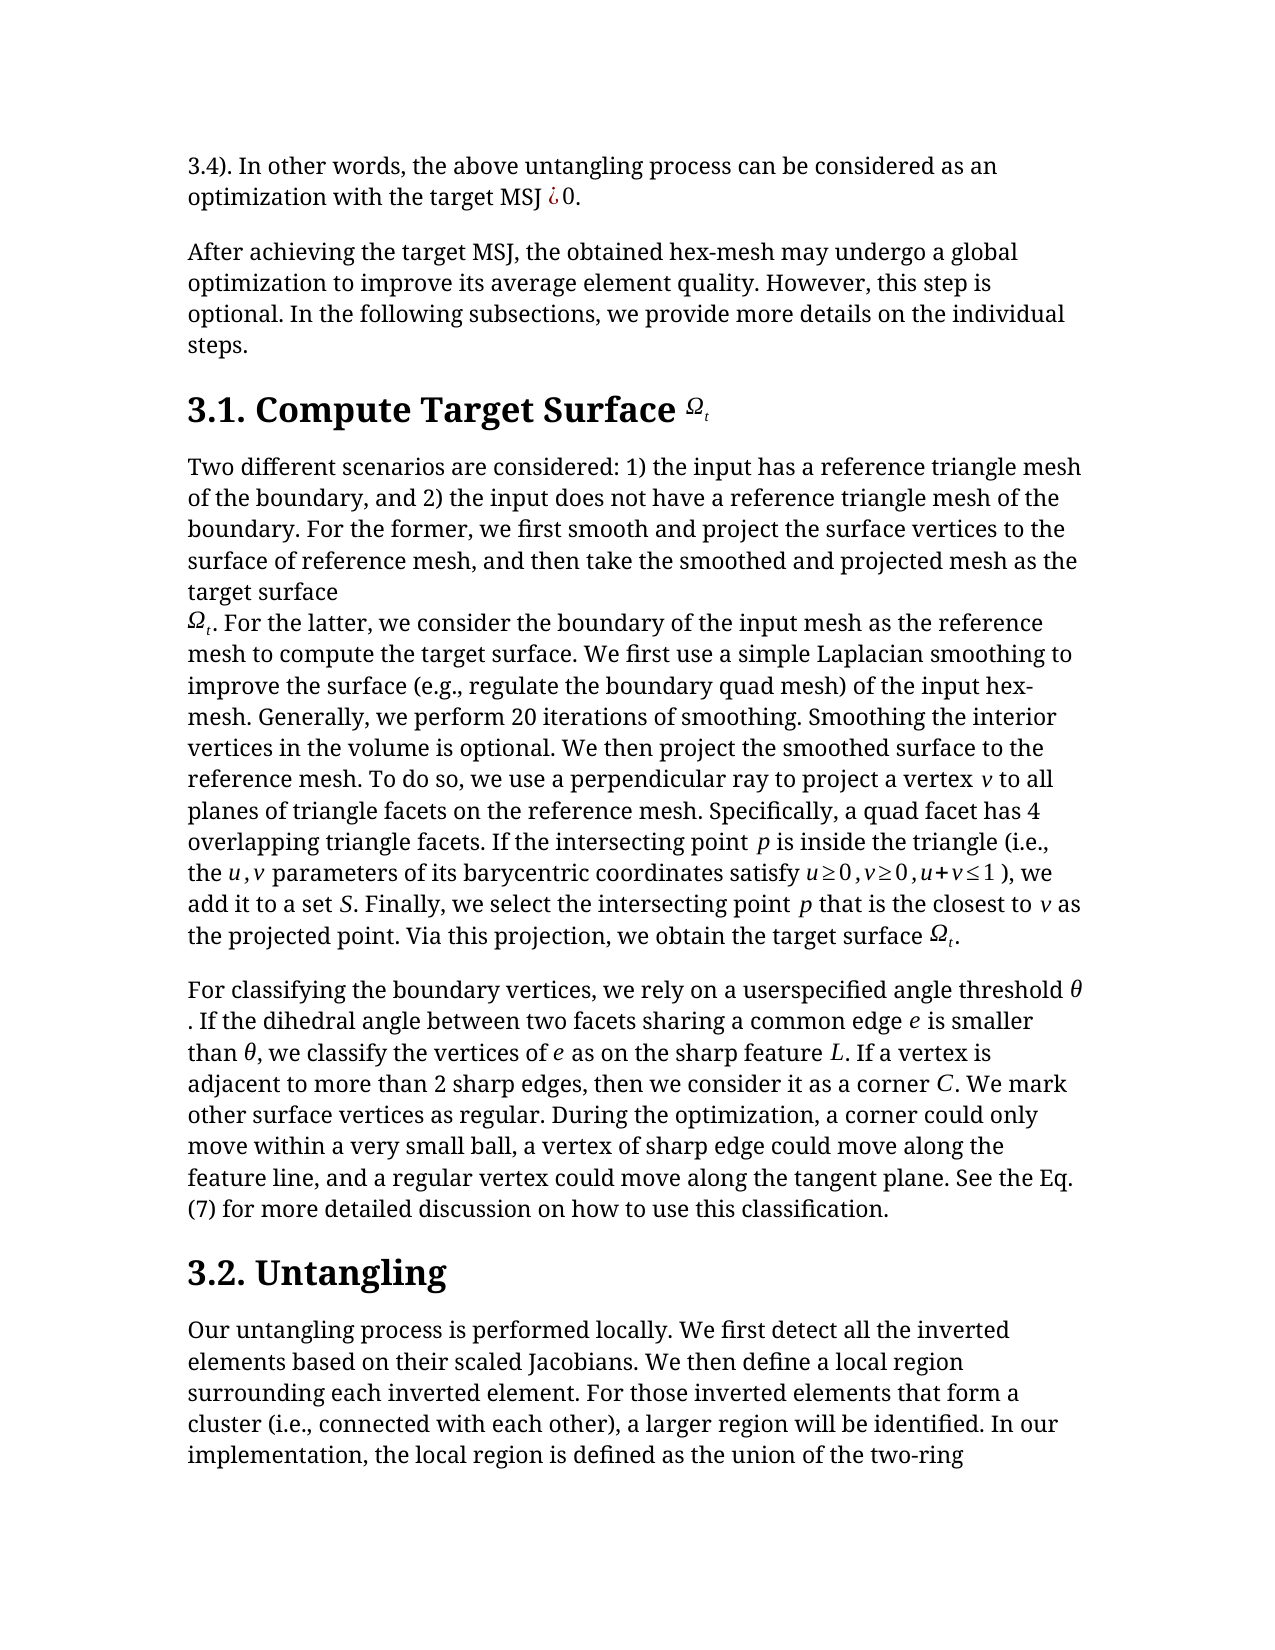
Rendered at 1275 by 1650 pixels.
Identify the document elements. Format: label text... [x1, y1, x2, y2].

text Two different scenarios are considered: 1) the input has a reference triangle mesh of the boundary, and 2) the input does not have a reference triangle mesh of the boundary. For the former, we first smooth and project the surface vertices to the surface of reference mesh, and then take the smoothed and projected mesh as the target surface . For the latter, we consider the boundary of the input mesh as the reference mesh to compute the target surface. We first use a simple Laplacian smoothing to improve the surface (e.g., regulate the boundary quad mesh) of the input hex-mesh. Generally, we perform 20 iterations of smoothing. Smoothing the interior vertices in the volume is optional. We then project the smoothed surface to the reference mesh. To do so, we use a perpendicular ray to project a vertex to all planes of triangle facets on the reference mesh. Specifically, a quad facet has 4 overlapping triangle facets. If the intersecting point is inside the triangle (i.e., the parameters of its barycentric coordinates satisfy ), we add it to a set . Finally, we select the intersecting point that is the closest to as the projected point. Via this projection, we obtain the target surface . [187, 451, 1087, 951]
text For classifying the boundary vertices, we rely on a userspecified angle threshold . If the dihedral angle between two facets sharing a common edge is smaller than , we classify the vertices of as on the sharp feature . If a vertex is adjacent to more than 2 sharp edges, then we consider it as a corner . We mark other surface vertices as regular. During the optimization, a corner could only move within a very small ball, a vertex of sharp edge could move along the feature line, and a regular vertex could move along the tangent plane. See the Eq.(7) for more detailed discussion on how to use this classification. [187, 974, 1087, 1224]
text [187, 1314, 1087, 1471]
text After achieving the target MSJ, the obtained hex-mesh may undergo a global optimization to improve its average element quality. However, this step is optional. In the following subsections, we provide more details on the individual steps. [187, 235, 1087, 360]
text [187, 150, 1087, 212]
text 3.1. Compute Target Surface [187, 385, 1087, 432]
text 3.2. Untangling [187, 1249, 1087, 1296]
